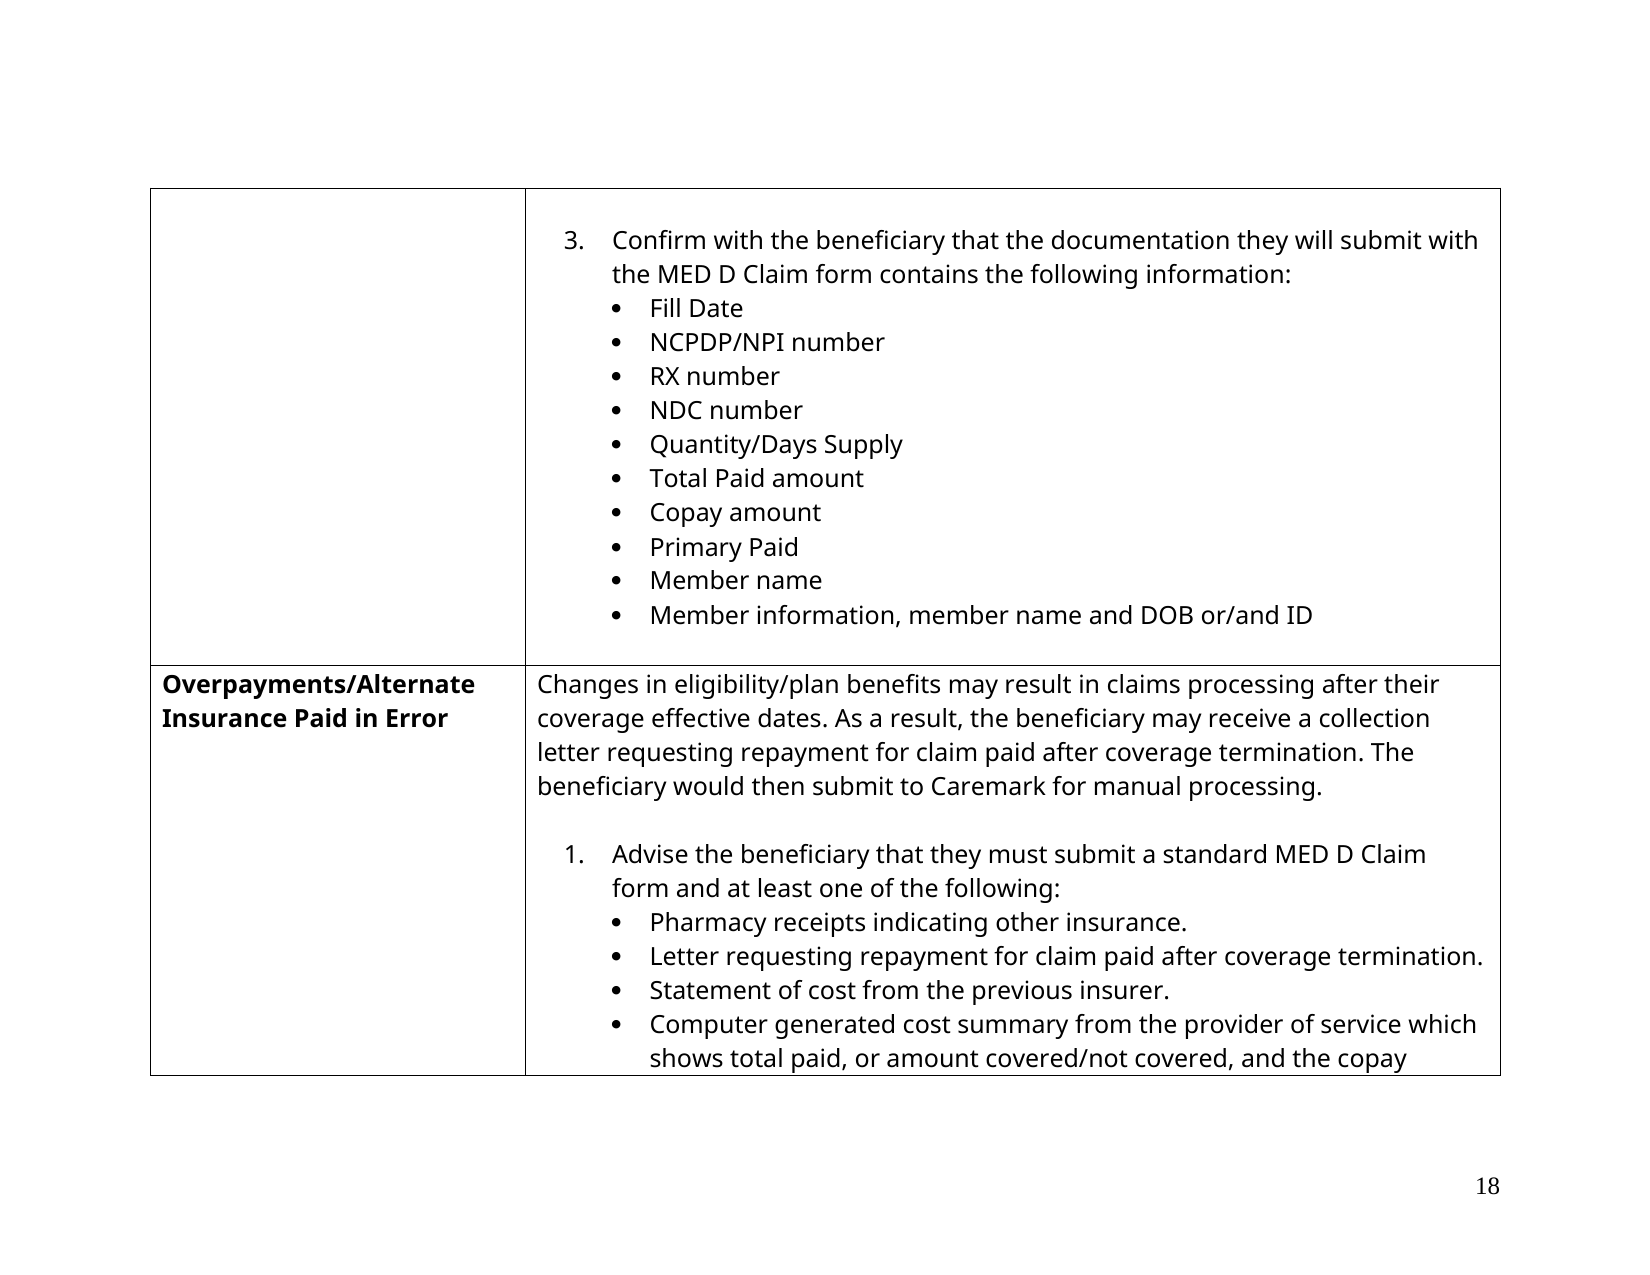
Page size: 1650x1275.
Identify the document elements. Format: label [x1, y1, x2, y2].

table_cell [526, 666, 1500, 1075]
table_cell [151, 189, 525, 665]
table_cell [151, 666, 525, 1075]
table_cell [526, 189, 1500, 665]
